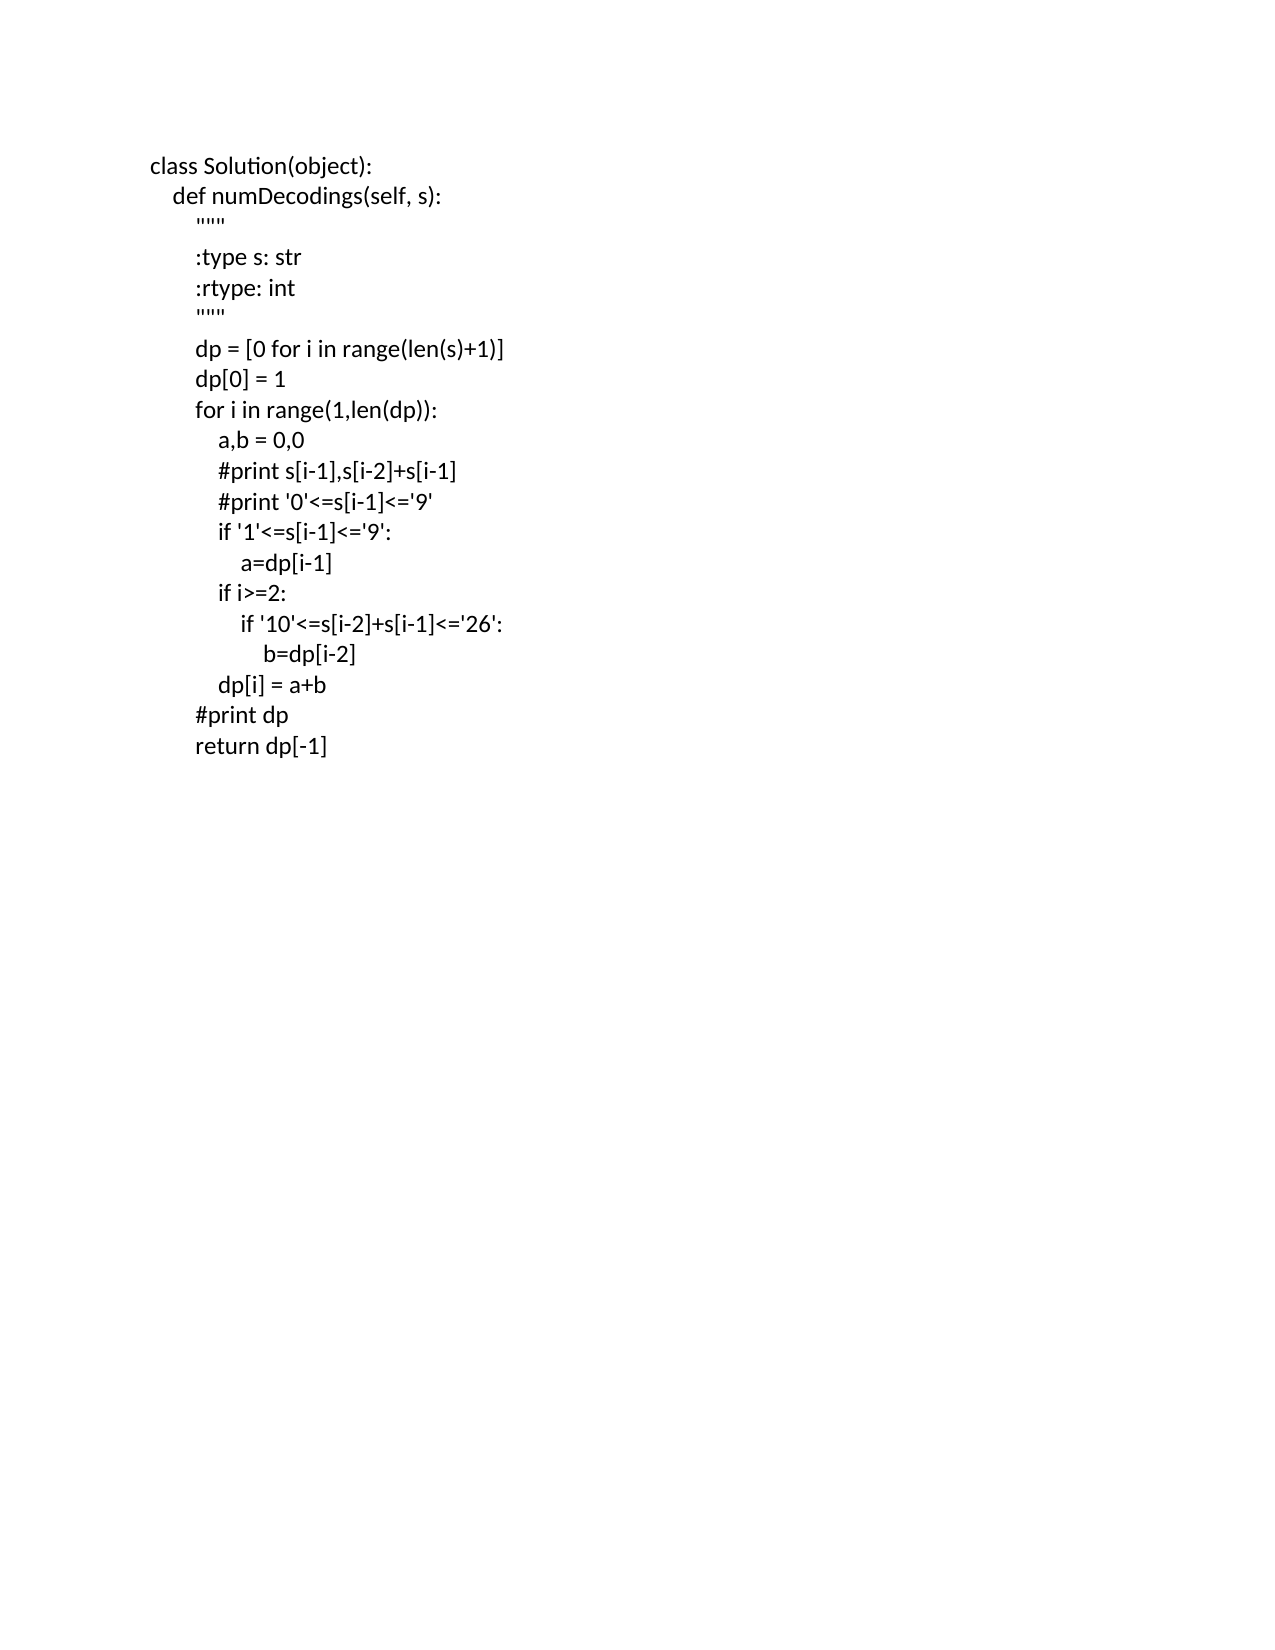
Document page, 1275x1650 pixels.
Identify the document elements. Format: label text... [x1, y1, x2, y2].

text dp = [0 for i in range(len(s)+1)] [150, 333, 1125, 364]
text if '1'<=s[i-1]<='9': [150, 516, 1125, 547]
text dp[i] = a+b [150, 669, 1125, 699]
text a,b = 0,0 [150, 425, 1125, 455]
text if i>=2: [150, 577, 1125, 608]
text #print dp [150, 699, 1125, 730]
text class Solution(object): [150, 150, 1125, 181]
text return dp[-1] [150, 730, 1125, 760]
text :rtype: int [150, 272, 1125, 303]
text a=dp[i-1] [150, 547, 1125, 577]
text #print '0'<=s[i-1]<='9' [150, 486, 1125, 516]
text def numDecodings(self, s): [150, 181, 1125, 211]
text """ [150, 303, 1125, 333]
text for i in range(1,len(dp)): [150, 394, 1125, 425]
text :type s: str [150, 242, 1125, 272]
text if '10'<=s[i-2]+s[i-1]<='26': [150, 608, 1125, 638]
text """ [150, 211, 1125, 242]
text b=dp[i-2] [150, 638, 1125, 669]
text #print s[i-1],s[i-2]+s[i-1] [150, 455, 1125, 486]
text dp[0] = 1 [150, 364, 1125, 394]
